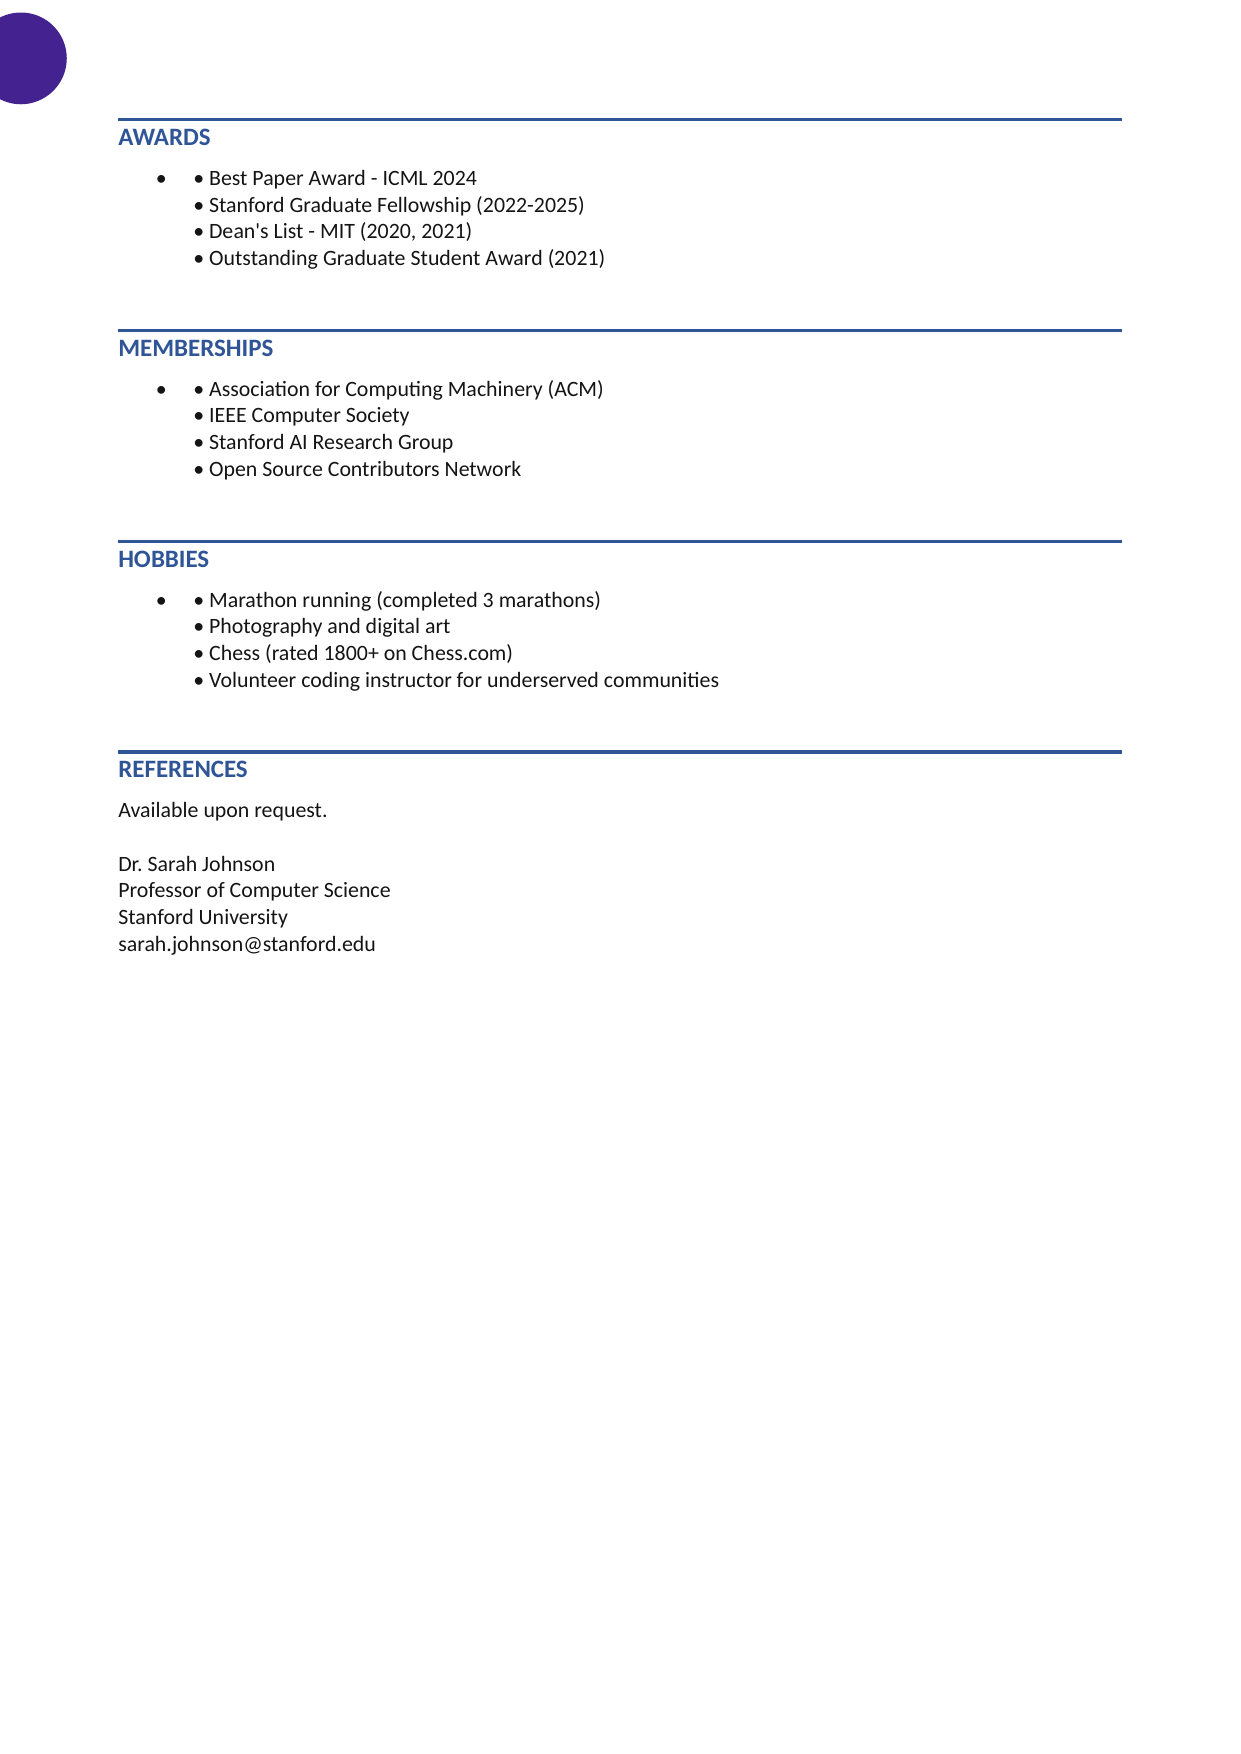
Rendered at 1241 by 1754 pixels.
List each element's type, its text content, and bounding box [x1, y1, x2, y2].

list • Association for Computing Machinery (ACM) • IEEE Computer Society • Stanford AI Research Group • Open Source Contributors Network [156, 375, 1122, 482]
subtitle MEMBERSHIPS [118, 332, 1122, 362]
list • Best Paper Award - ICML 2024 • Stanford Graduate Fellowship (2022-2025) • Dean's List - MIT (2020, 2021) • Outstanding Graduate Student Award (2021) [156, 164, 1122, 271]
text Available upon request. Dr. Sarah Johnson Professor of Computer Science Stanford University sarah.johnson@stanford.edu [118, 796, 1122, 956]
subtitle AWARDS [118, 121, 1122, 152]
list • Marathon running (completed 3 marathons) • Photography and digital art • Chess (rated 1800+ on Chess.com) • Volunteer coding instructor for underserved communities [156, 586, 1122, 692]
subtitle HOBBIES [118, 543, 1122, 573]
subtitle REFERENCES [118, 754, 1122, 784]
